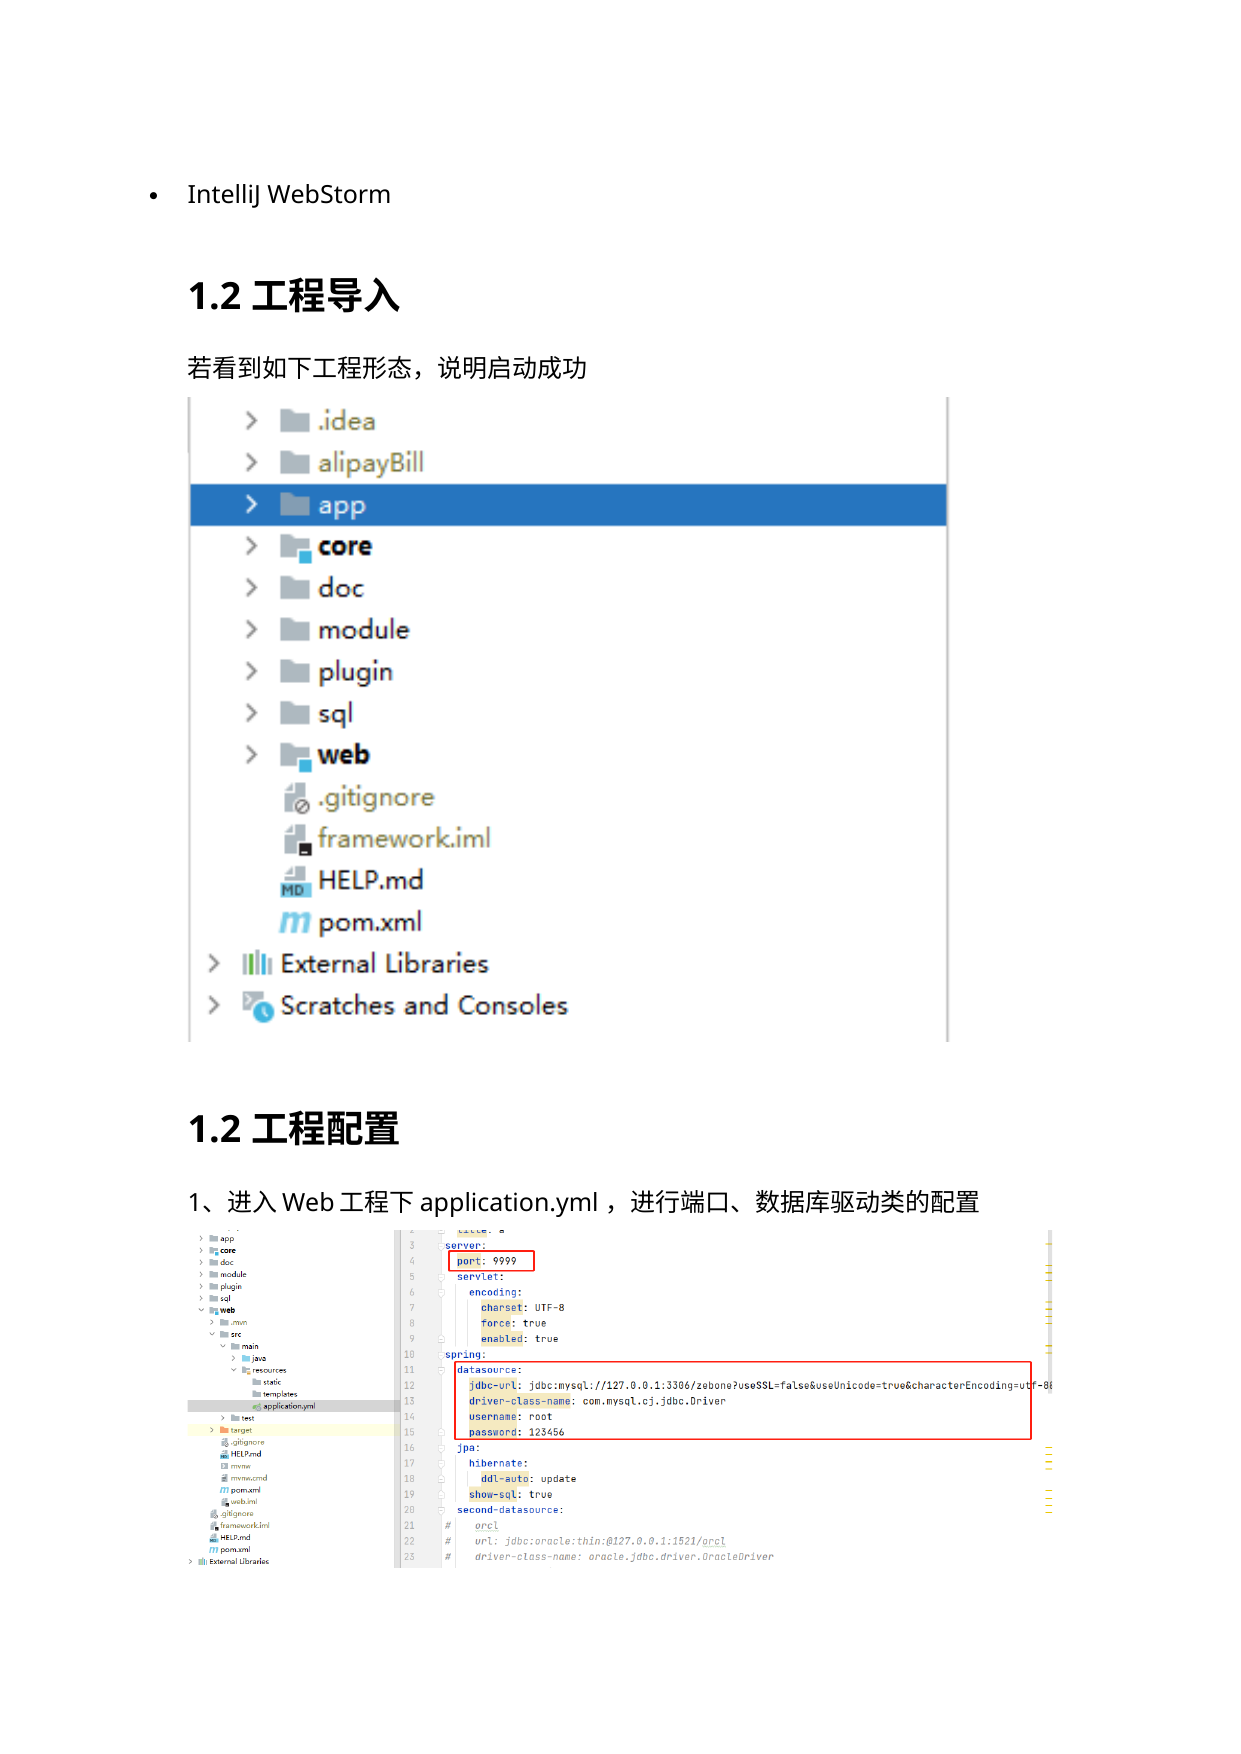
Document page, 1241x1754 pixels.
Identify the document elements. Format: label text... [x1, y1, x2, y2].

text 1、进入Web工程下application.yml ，进行端口、数据库驱动类的配置 [187, 1178, 1053, 1223]
picture [187, 397, 951, 1042]
list IntelliJ WebStorm [150, 172, 1053, 216]
picture [187, 1230, 1053, 1568]
text 1.2 工程配置 [187, 1083, 1053, 1171]
text 若看到如下工程形态，说明启动成功 [187, 345, 1053, 389]
text 1.2 工程导入 [187, 249, 1053, 337]
